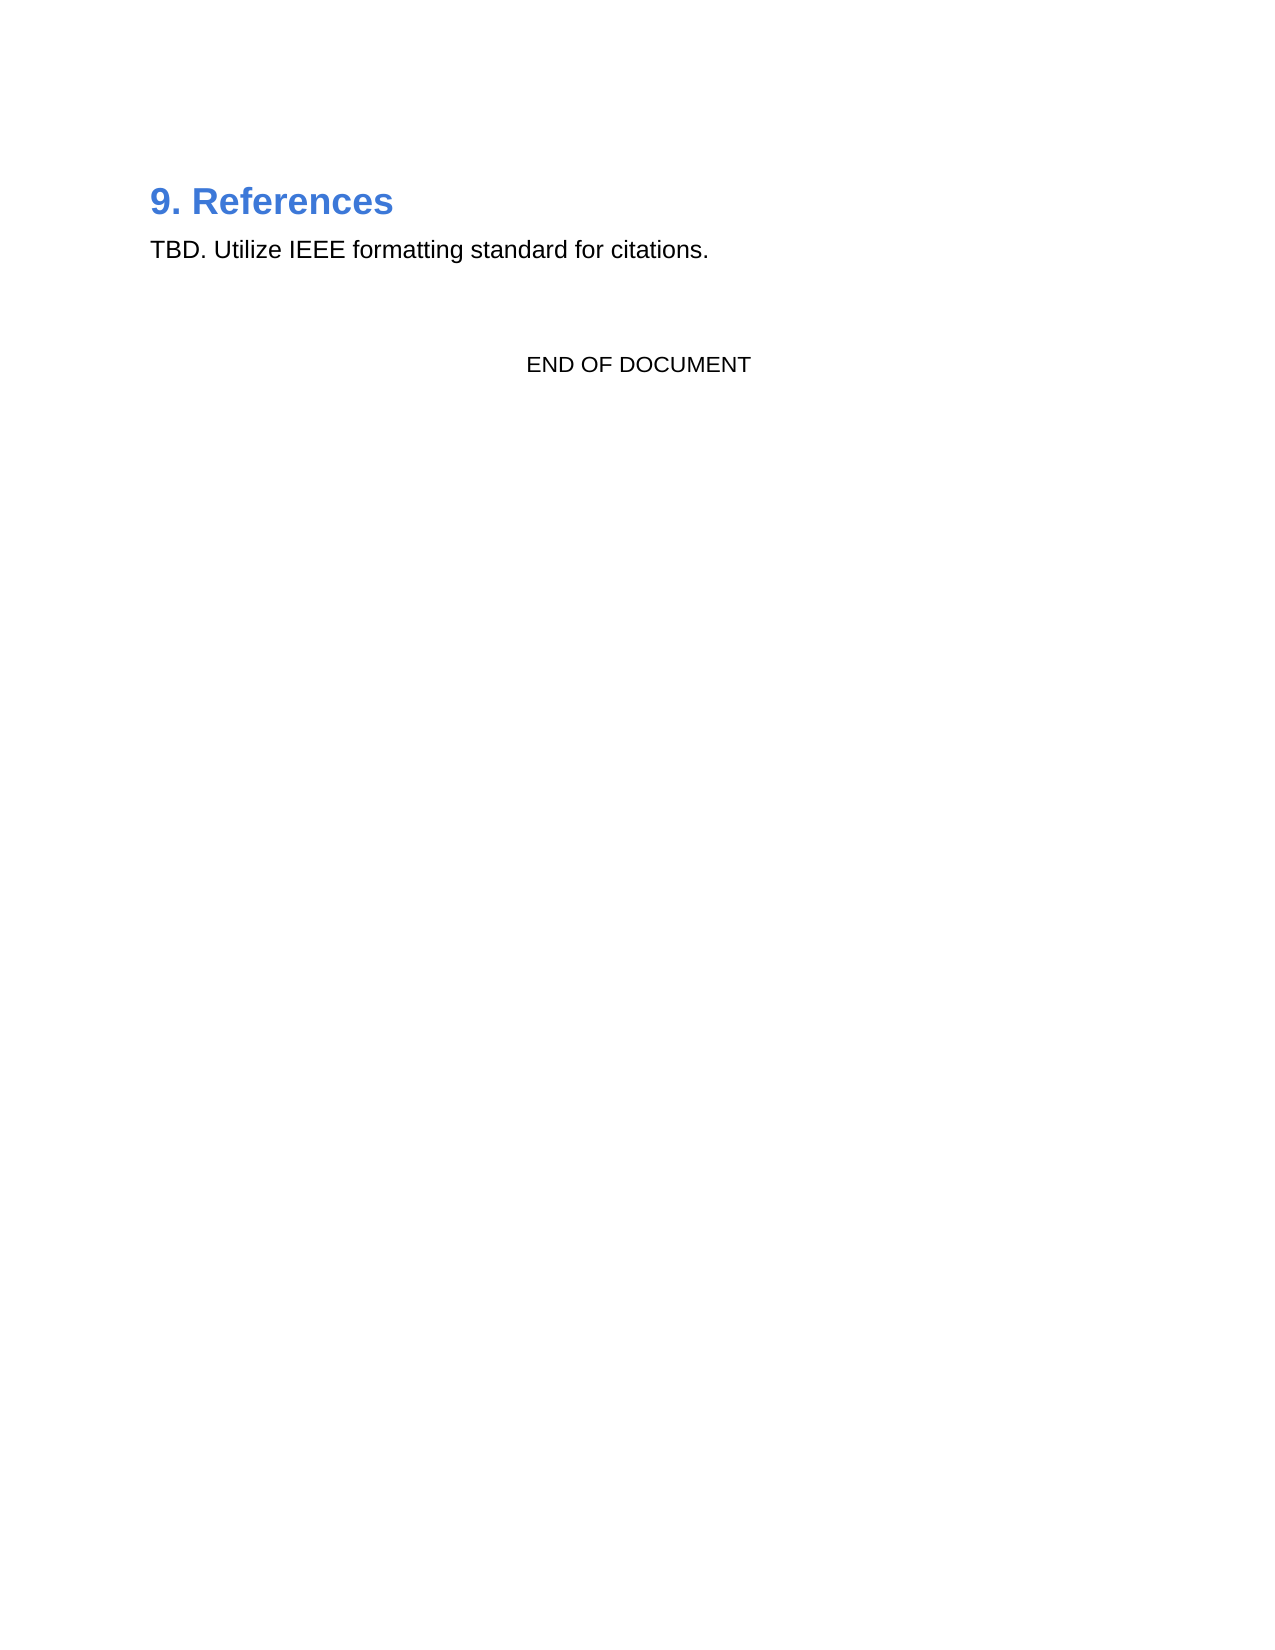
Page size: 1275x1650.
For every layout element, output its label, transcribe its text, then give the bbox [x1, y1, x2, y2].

subtitle 9. References [150, 179, 1125, 222]
text END OF DOCUMENT [150, 352, 1127, 377]
text TBD. Utilize IEEE formatting standard for citations. [150, 235, 1125, 263]
